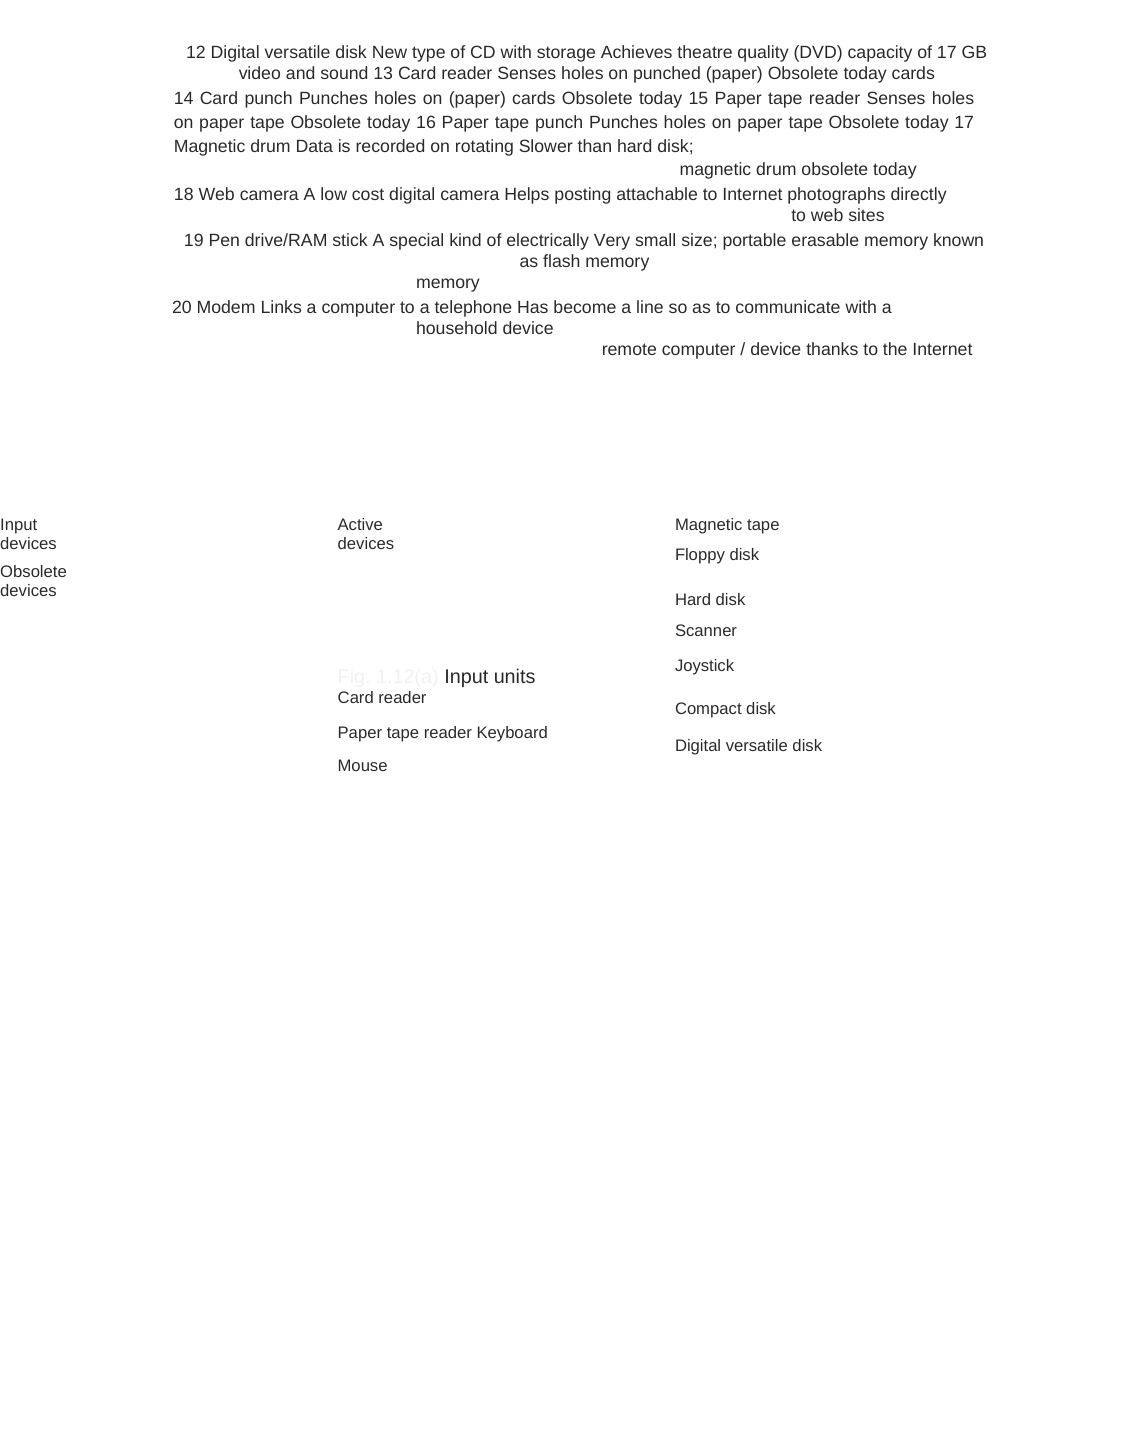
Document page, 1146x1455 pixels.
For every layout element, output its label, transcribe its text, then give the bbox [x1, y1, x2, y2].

text to web sites [0, 205, 884, 226]
text 12 Digital versatile disk New type of CD with storage Achieves theatre quality (DVD) capacity of 17 GB video and sound 13 Card reader Senses holes on punched (paper) Obsolete today cards [173, 42, 1000, 83]
text Compact disk [675, 699, 1012, 718]
text 14 Card punch Punches holes on (paper) cards Obsolete today 15 Paper tape reader Senses holes on paper tape Obsolete today 16 Paper tape punch Punches holes on paper tape Obsolete today 17 Magnetic drum Data is recorded on rotating Slower than hard disk; [173, 88, 975, 156]
text 18 Web camera A low cost digital camera Helps posting attachable to Internet photographs directly [174, 184, 968, 204]
text Input [0, 514, 337, 533]
text Fig. 1.12(a) Input units [337, 665, 675, 688]
text Magnetic tape [675, 514, 1012, 533]
text Mouse [337, 756, 675, 775]
text devices [0, 533, 337, 553]
text devices [0, 581, 337, 600]
text 19 Pen drive/RAM stick A special kind of electrically Very small size; portable erasable memory known as flash memory [173, 230, 995, 271]
text devices [337, 533, 675, 553]
text Scanner [675, 621, 1012, 640]
text Card reader [337, 688, 675, 707]
text Digital versatile disk [675, 736, 1012, 755]
text Paper tape reader Keyboard [337, 723, 675, 742]
text memory [416, 272, 1012, 293]
text magnetic drum obsolete today [0, 159, 916, 179]
text 20 Modem Links a computer to a telephone Has become a line so as to communicate with a household device [172, 297, 942, 338]
text Obsolete [0, 561, 337, 581]
text Active [337, 514, 675, 533]
text remote computer / device thanks to the Internet [0, 339, 972, 359]
text Hard disk [675, 590, 1012, 609]
text Joystick [675, 656, 1012, 675]
text Floppy disk [675, 545, 1012, 564]
